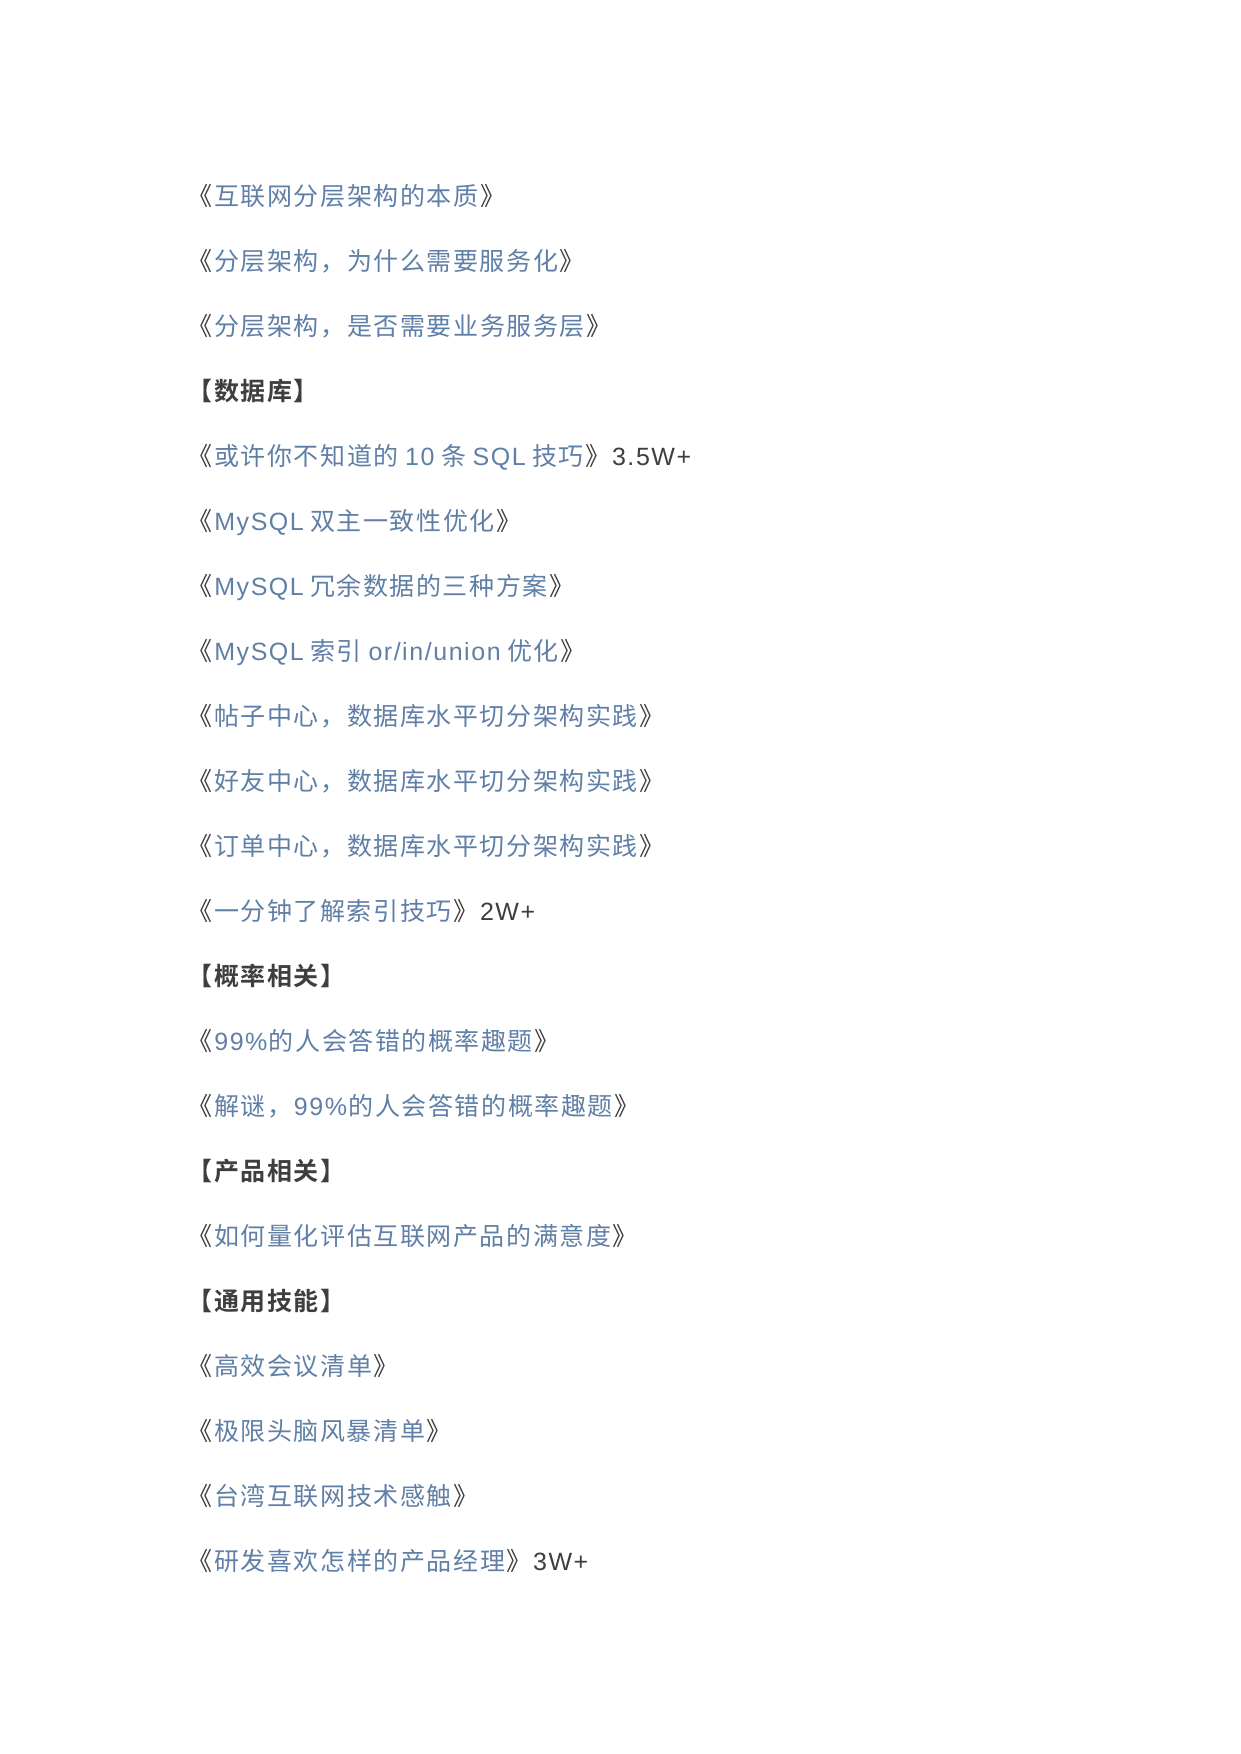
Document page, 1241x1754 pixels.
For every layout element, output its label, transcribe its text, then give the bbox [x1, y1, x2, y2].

text 【数据库】 [187, 357, 1053, 422]
text 【概率相关】 [187, 942, 1053, 1007]
text 《解谜，99%的人会答错的概率趣题》 [187, 1072, 1053, 1137]
text 《台湾互联网技术感触》 [187, 1462, 1053, 1527]
text 《如何量化评估互联网产品的满意度》 [187, 1202, 1053, 1267]
text 《MySQL索引or/in/union优化》 [187, 617, 1053, 682]
text 《互联网分层架构的本质》 [187, 162, 1053, 227]
text 《好友中心，数据库水平切分架构实践》 [187, 747, 1053, 812]
text 《帖子中心，数据库水平切分架构实践》 [187, 682, 1053, 747]
text 《高效会议清单》 [187, 1332, 1053, 1397]
text 《订单中心，数据库水平切分架构实践》 [187, 812, 1053, 877]
text 《99%的人会答错的概率趣题》 [187, 1007, 1053, 1072]
text 【产品相关】 [187, 1137, 1053, 1202]
text 《极限头脑风暴清单》 [187, 1397, 1053, 1462]
text 《MySQL双主一致性优化》 [187, 487, 1053, 552]
text 《分层架构，是否需要业务服务层》 [187, 292, 1053, 357]
text 《分层架构，为什么需要服务化》 [187, 227, 1053, 292]
text 《或许你不知道的10条SQL技巧》3.5W+ [187, 422, 1053, 487]
text 《一分钟了解索引技巧》2W+ [187, 877, 1053, 942]
text 《MySQL冗余数据的三种方案》 [187, 552, 1053, 617]
text 《研发喜欢怎样的产品经理》3W+ [187, 1527, 1053, 1592]
text 【通用技能】 [187, 1267, 1053, 1332]
